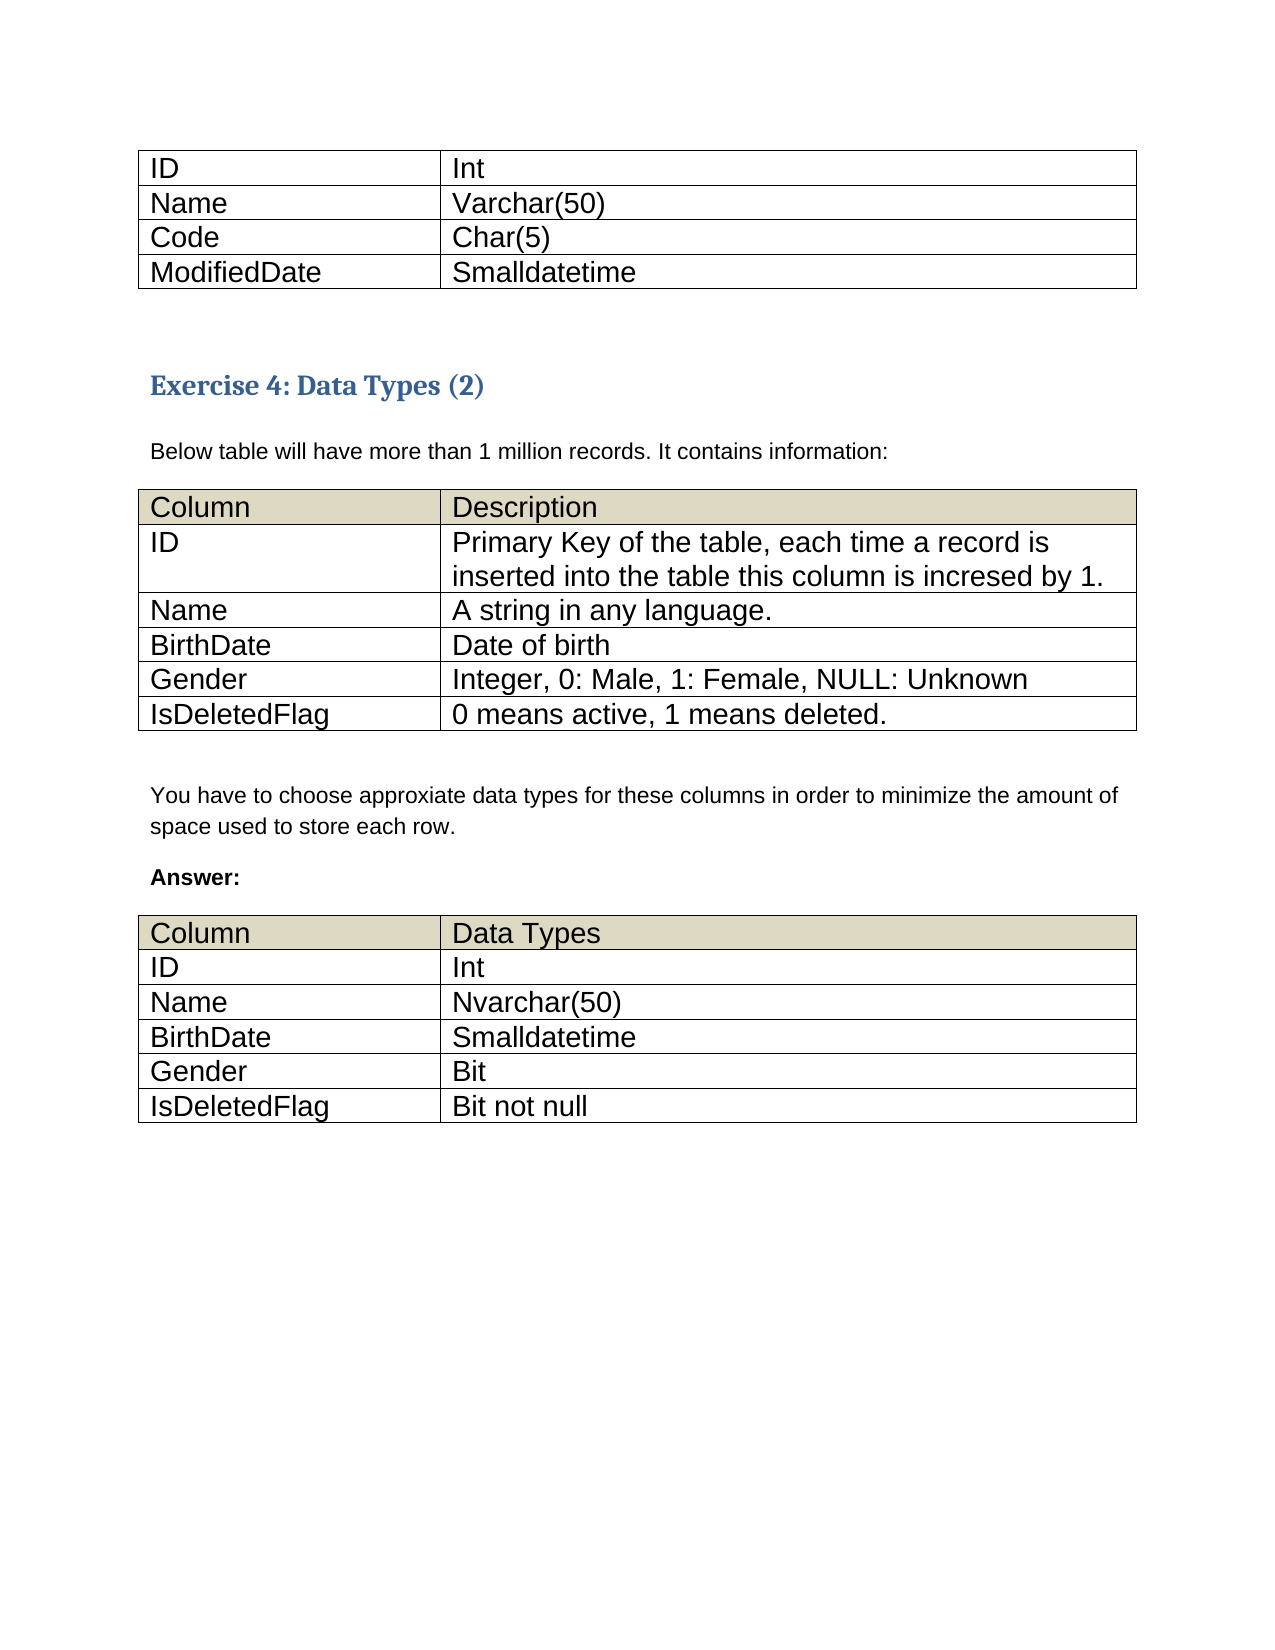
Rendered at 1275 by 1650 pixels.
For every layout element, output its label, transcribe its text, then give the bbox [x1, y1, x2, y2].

table_cell Name [139, 593, 440, 627]
table_header Column [139, 916, 440, 949]
table_cell Integer, 0: Male, 1: Female, NULL: Unknown [441, 662, 1136, 696]
table_cell Nvarchar(50) [441, 985, 1136, 1018]
table_cell Varchar(50) [441, 186, 1136, 219]
table_cell Gender [139, 1054, 440, 1088]
table_cell Int [441, 151, 1136, 184]
table_header Data Types [441, 916, 1136, 949]
table_cell Code [139, 220, 440, 254]
table_cell Primary Key of the table, each time a record is inserted into the table this column is incresed by 1. [441, 525, 1136, 592]
table_cell ModifiedDate [139, 255, 440, 288]
table_header Column [139, 490, 440, 524]
table_cell IsDeletedFlag [139, 697, 440, 730]
subtitle Exercise 4: Data Types (2) [150, 369, 1125, 403]
table_cell 0 means active, 1 means deleted. [441, 697, 1136, 730]
table_cell Int [441, 950, 1136, 984]
text Below table will have more than 1 million records. It contains information: [150, 408, 1125, 465]
table_cell Gender [139, 662, 440, 696]
text Answer: [150, 864, 1125, 890]
table_cell Date of birth [441, 628, 1136, 661]
table_cell Smalldatetime [441, 1020, 1136, 1053]
table_cell BirthDate [139, 1020, 440, 1053]
table_cell BirthDate [139, 628, 440, 661]
table_cell Char(5) [441, 220, 1136, 254]
text You have to choose approxiate data types for these columns in order to minimize the amount of space used to store each row. [150, 782, 1125, 839]
table_cell ID [139, 151, 440, 184]
table_cell Name [139, 186, 440, 219]
table_cell IsDeletedFlag [139, 1089, 440, 1122]
table_cell ID [139, 525, 440, 592]
table_cell Name [139, 985, 440, 1018]
table_cell A string in any language. [441, 593, 1136, 627]
table_header Description [441, 490, 1136, 524]
table_cell Bit [441, 1054, 1136, 1088]
table_cell Bit not null [441, 1089, 1136, 1122]
table_cell ID [139, 950, 440, 984]
table_cell Smalldatetime [441, 255, 1136, 288]
